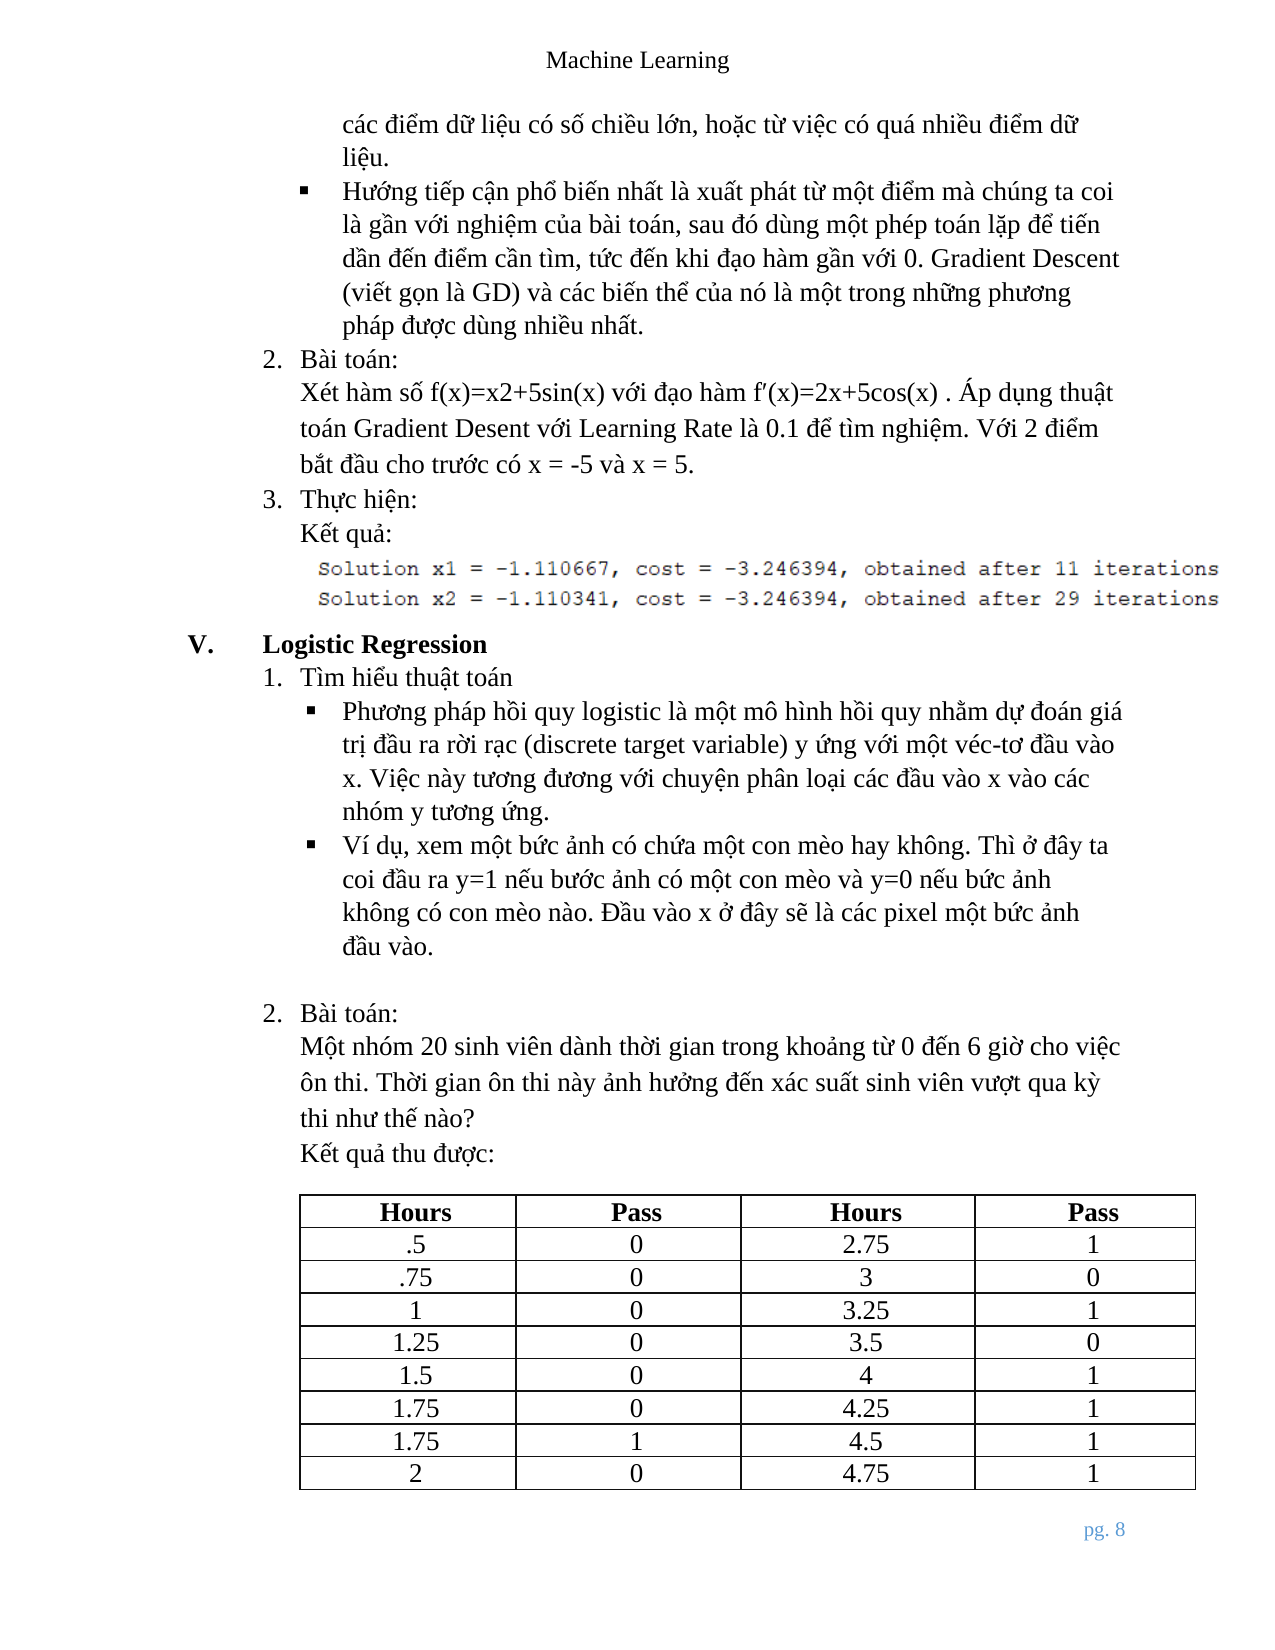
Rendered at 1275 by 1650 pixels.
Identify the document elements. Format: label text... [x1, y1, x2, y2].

list Ví dụ, xem một bức ảnh có chứa một con mèo hay không. Thì ở đây ta coi đầu ra y=1 nếu bước ảnh có một con mèo và y=0 nếu bức ảnh không có con mèo nào. Đầu vào x ở đây sẽ là các pixel một bức ảnh đầu vào. [304, 829, 1125, 961]
list Kết quả: [300, 517, 1125, 548]
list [298, 108, 1125, 172]
table_cell 3 [742, 1261, 974, 1292]
table_cell 3.25 [742, 1294, 974, 1325]
table_cell 1.75 [301, 1392, 515, 1423]
list Bài toán: [262, 997, 1125, 1028]
list Xét hàm số f(x)=x2+5sin(x) với đạo hàm f′(x)=2x+5cos(x) . Áp dụng thuật toán Gradient Desent với Learning Rate là 0.1 để tìm nghiệm. Với 2 điểm bắt đầu cho trước có x = -5 và x = 5. [300, 376, 1125, 479]
table_cell 1.25 [301, 1327, 515, 1358]
picture [300, 552, 1249, 623]
table_cell 1 [976, 1425, 1195, 1456]
table_cell 0 [517, 1392, 740, 1423]
table_cell 0 [517, 1294, 740, 1325]
list Bài toán: [262, 343, 1125, 374]
list Một nhóm 20 sinh viên dành thời gian trong khoảng từ 0 đến 6 giờ cho việc ôn thi. Thời gian ôn thi này ảnh hưởng đến xác suất sinh viên vượt qua kỳ thi như thế nào? [300, 1030, 1125, 1133]
table_cell 1.75 [301, 1425, 515, 1456]
table_cell 4.5 [742, 1425, 974, 1456]
table_header Hours [742, 1196, 974, 1227]
table_cell 0 [517, 1228, 740, 1259]
table_cell 1 [976, 1359, 1195, 1390]
table_cell 1 [976, 1457, 1195, 1488]
list Phương pháp hồi quy logistic là một mô hình hồi quy nhằm dự đoán giá trị đầu ra rời rạc (discrete target variable) y ứng với một véc-tơ đầu vào x. Việc này tương đương với chuyện phân loại các đầu vào x vào các nhóm y tương ứng. [304, 695, 1125, 827]
list Tìm hiểu thuật toán [262, 661, 1125, 692]
table_cell 0 [517, 1261, 740, 1292]
table_header Hours [301, 1196, 515, 1227]
table_header Pass [976, 1196, 1195, 1227]
list Thực hiện: [262, 483, 1125, 514]
list Kết quả thu được: [300, 1138, 1125, 1169]
table_cell 0 [517, 1457, 740, 1488]
table_cell 4.25 [742, 1392, 974, 1423]
table_cell 1 [976, 1392, 1195, 1423]
table_cell 4.75 [742, 1457, 974, 1488]
table_cell 0 [517, 1327, 740, 1358]
table_cell 3.5 [742, 1327, 974, 1358]
list Logistic Regression [187, 628, 1125, 659]
table_cell 1 [976, 1228, 1195, 1259]
table_cell 2.75 [742, 1228, 974, 1259]
table_cell 2 [301, 1457, 515, 1488]
table_header Pass [517, 1196, 740, 1227]
table_cell 1 [301, 1294, 515, 1325]
list Hướng tiếp cận phổ biến nhất là xuất phát từ một điểm mà chúng ta coi là gần với nghiệm của bài toán, sau đó dùng một phép toán lặp để tiến dần đến điểm cần tìm, tức đến khi đạo hàm gần với 0. Gradient Descent (viết gọn là GD) và các biến thể của nó là một trong những phương pháp được dùng nhiều nhất. [298, 175, 1125, 340]
table_cell 4 [742, 1359, 974, 1390]
table_cell 1 [976, 1294, 1195, 1325]
table_cell .75 [301, 1261, 515, 1292]
table_cell 0 [976, 1261, 1195, 1292]
table_cell 1 [517, 1425, 740, 1456]
table_cell 0 [976, 1327, 1195, 1358]
table_cell 1.5 [301, 1359, 515, 1390]
table_cell 0 [517, 1359, 740, 1390]
table_cell .5 [301, 1228, 515, 1259]
